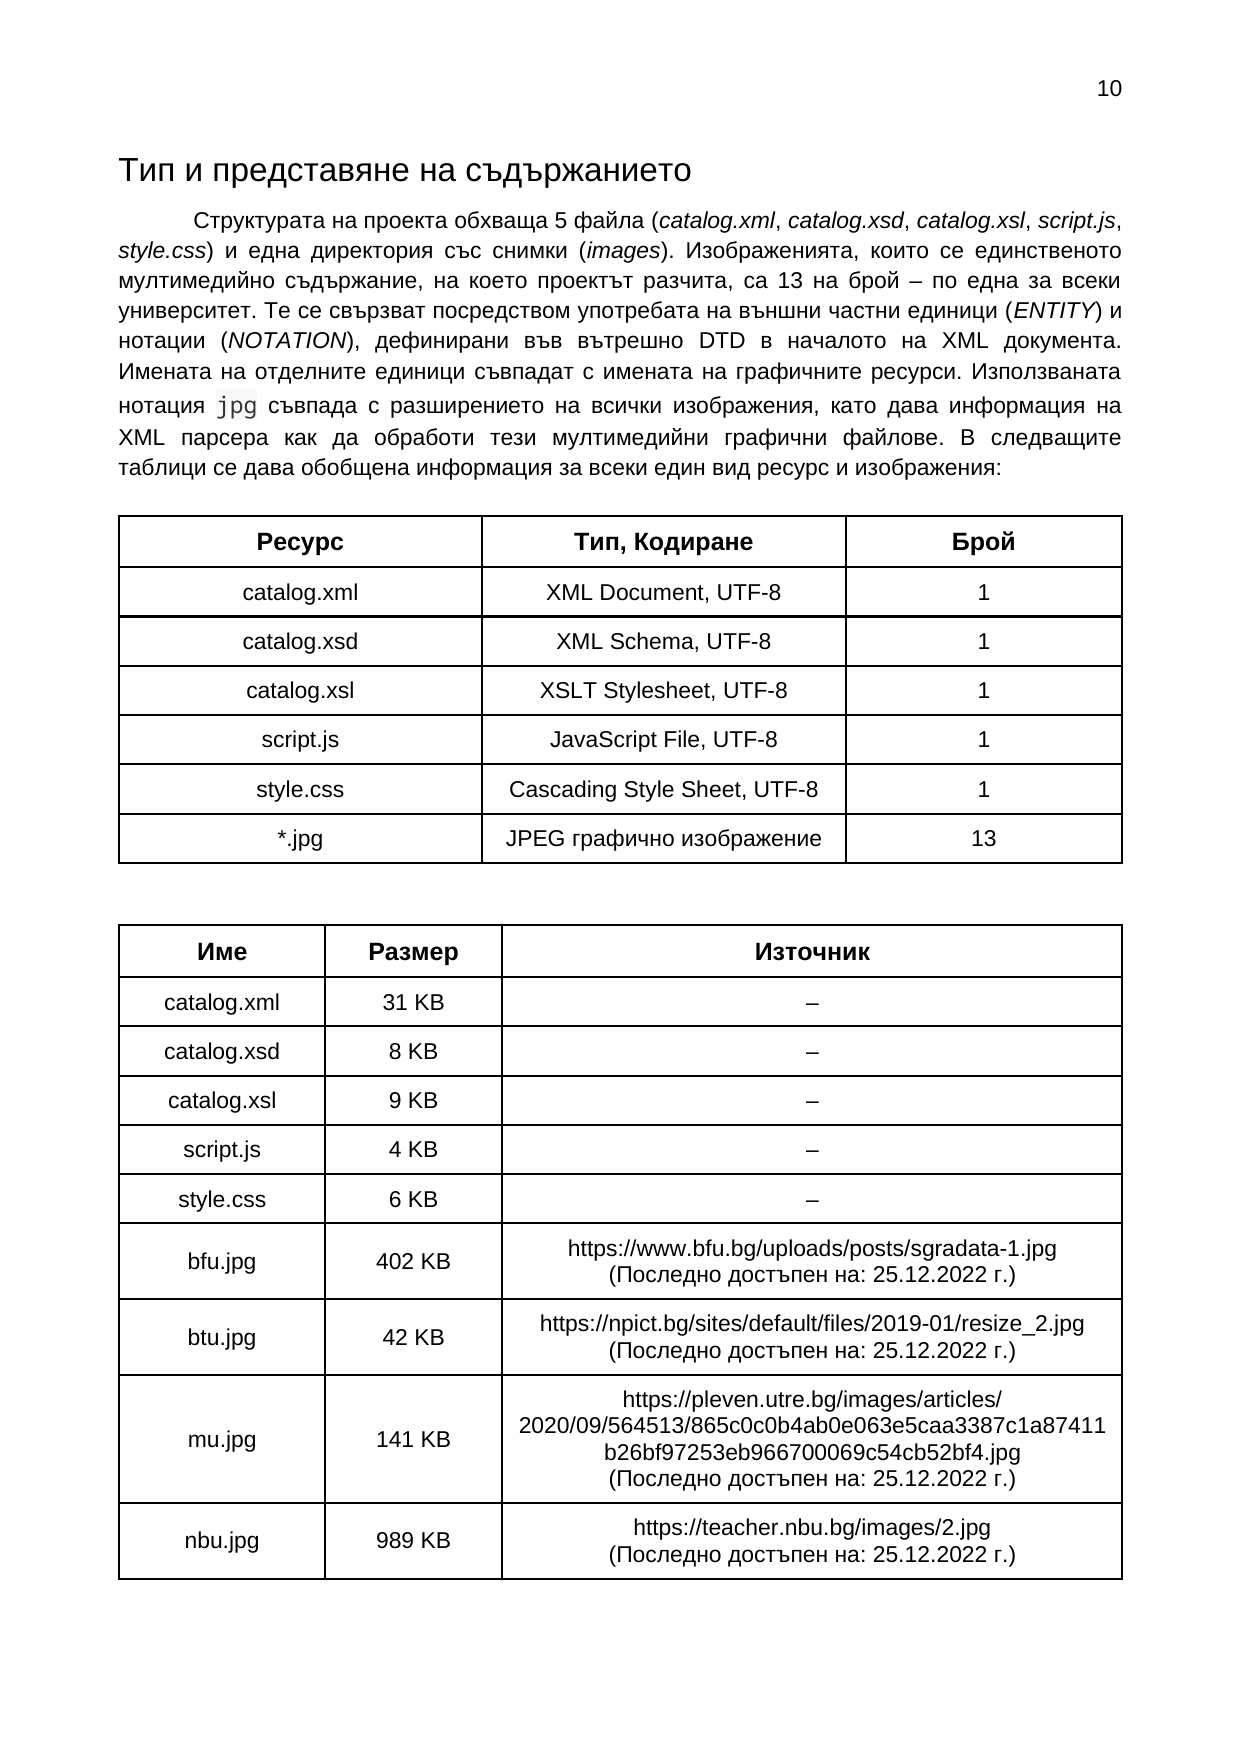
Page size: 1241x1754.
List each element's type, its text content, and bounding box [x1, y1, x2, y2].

table_cell mu.jpg [120, 1376, 324, 1502]
table_header Размер [326, 926, 501, 976]
table_cell style.css [120, 1175, 324, 1222]
table_header Име [120, 926, 324, 976]
table_cell style.css [120, 765, 481, 812]
table_cell 13 [847, 815, 1121, 862]
table_cell 1 [847, 765, 1121, 812]
table_cell https://teacher.nbu.bg/images/2.jpg (Последно достъпен на: 25.12.2022 г.) [503, 1504, 1121, 1577]
table_cell catalog.xsl [120, 667, 481, 714]
table_header Източник [503, 926, 1121, 976]
table_cell – [503, 1175, 1121, 1222]
table_cell 4 KB [326, 1126, 501, 1173]
table_cell nbu.jpg [120, 1504, 324, 1577]
table_cell – [503, 1126, 1121, 1173]
table_header Ресурс [120, 517, 481, 566]
table_cell https://www.bfu.bg/uploads/posts/sgradata-1.jpg (Последно достъпен на: 25.12.2022 г.) [503, 1224, 1121, 1298]
table_cell https://npict.bg/sites/default/files/2019-01/resize_2.jpg (Последно достъпен на: 25.12.2022 г.) [503, 1300, 1121, 1373]
table_cell 1 [847, 716, 1121, 763]
table_cell 1 [847, 667, 1121, 714]
table_cell catalog.xml [120, 978, 324, 1025]
table_cell JavaScript File, UTF-8 [483, 716, 845, 763]
table_cell 42 KB [326, 1300, 501, 1373]
table_cell script.js [120, 716, 481, 763]
table_cell Cascading Style Sheet, UTF-8 [483, 765, 845, 812]
table_cell 9 KB [326, 1077, 501, 1124]
table_cell 141 KB [326, 1376, 501, 1502]
table_cell btu.jpg [120, 1300, 324, 1373]
table_cell JPEG графично изображение [483, 815, 845, 862]
subtitle Тип и представяне на съдържанието [118, 150, 1122, 188]
table_cell bfu.jpg [120, 1224, 324, 1298]
table_cell catalog.xsd [120, 1027, 324, 1074]
table_cell 1 [847, 618, 1121, 665]
table_cell – [503, 1077, 1121, 1124]
table_cell catalog.xsd [120, 618, 481, 665]
table_cell 402 KB [326, 1224, 501, 1298]
table_cell catalog.xsl [120, 1077, 324, 1124]
table_cell XSLT Stylesheet, UTF-8 [483, 667, 845, 714]
table_cell catalog.xml [120, 568, 481, 615]
table_cell script.js [120, 1126, 324, 1173]
table_cell – [503, 1027, 1121, 1074]
table_cell *.jpg [120, 815, 481, 862]
table_header Тип, Кодиране [483, 517, 845, 566]
table_header Брой [847, 517, 1121, 566]
text Структурата на проекта обхваща 5 файла (catalog.xml, catalog.xsd, catalog.xsl, script.js, style.css) и една директория със снимки (images). Изображенията, които се единственото мултимедийно съдържание, на което проектът разчита, са 13 на брой – по една за всеки университет. Те се свързват посредством употребата на външни частни единици (ENTITY) и нотации (NOTATION), дефинирани във вътрешно DTD в началото на XML документа. Имената на отделните единици съвпадат с имената на графичните ресурси. Използваната нотация jpg съвпада с разширението на всички изображения, като дава информация на XML парсера как да обработи тези мултимедийни графични файлове. В следващите таблици се дава обобщена информация за всеки един вид ресурс и изображения: [118, 207, 1122, 480]
table_cell XML Document, UTF-8 [483, 568, 845, 615]
table_cell https://pleven.utre.bg/images/articles/2020/09/564513/865c0c0b4ab0e063e5caa3387c1a87411b26bf97253eb966700069c54cb52bf4.jpg (Последно достъпен на: 25.12.2022 г.) [503, 1376, 1121, 1502]
table_cell 989 KB [326, 1504, 501, 1577]
table_cell XML Schema, UTF-8 [483, 618, 845, 665]
table_cell – [503, 978, 1121, 1025]
table_cell 8 KB [326, 1027, 501, 1074]
table_cell 1 [847, 568, 1121, 615]
table_cell 31 KB [326, 978, 501, 1025]
table_cell 6 KB [326, 1175, 501, 1222]
